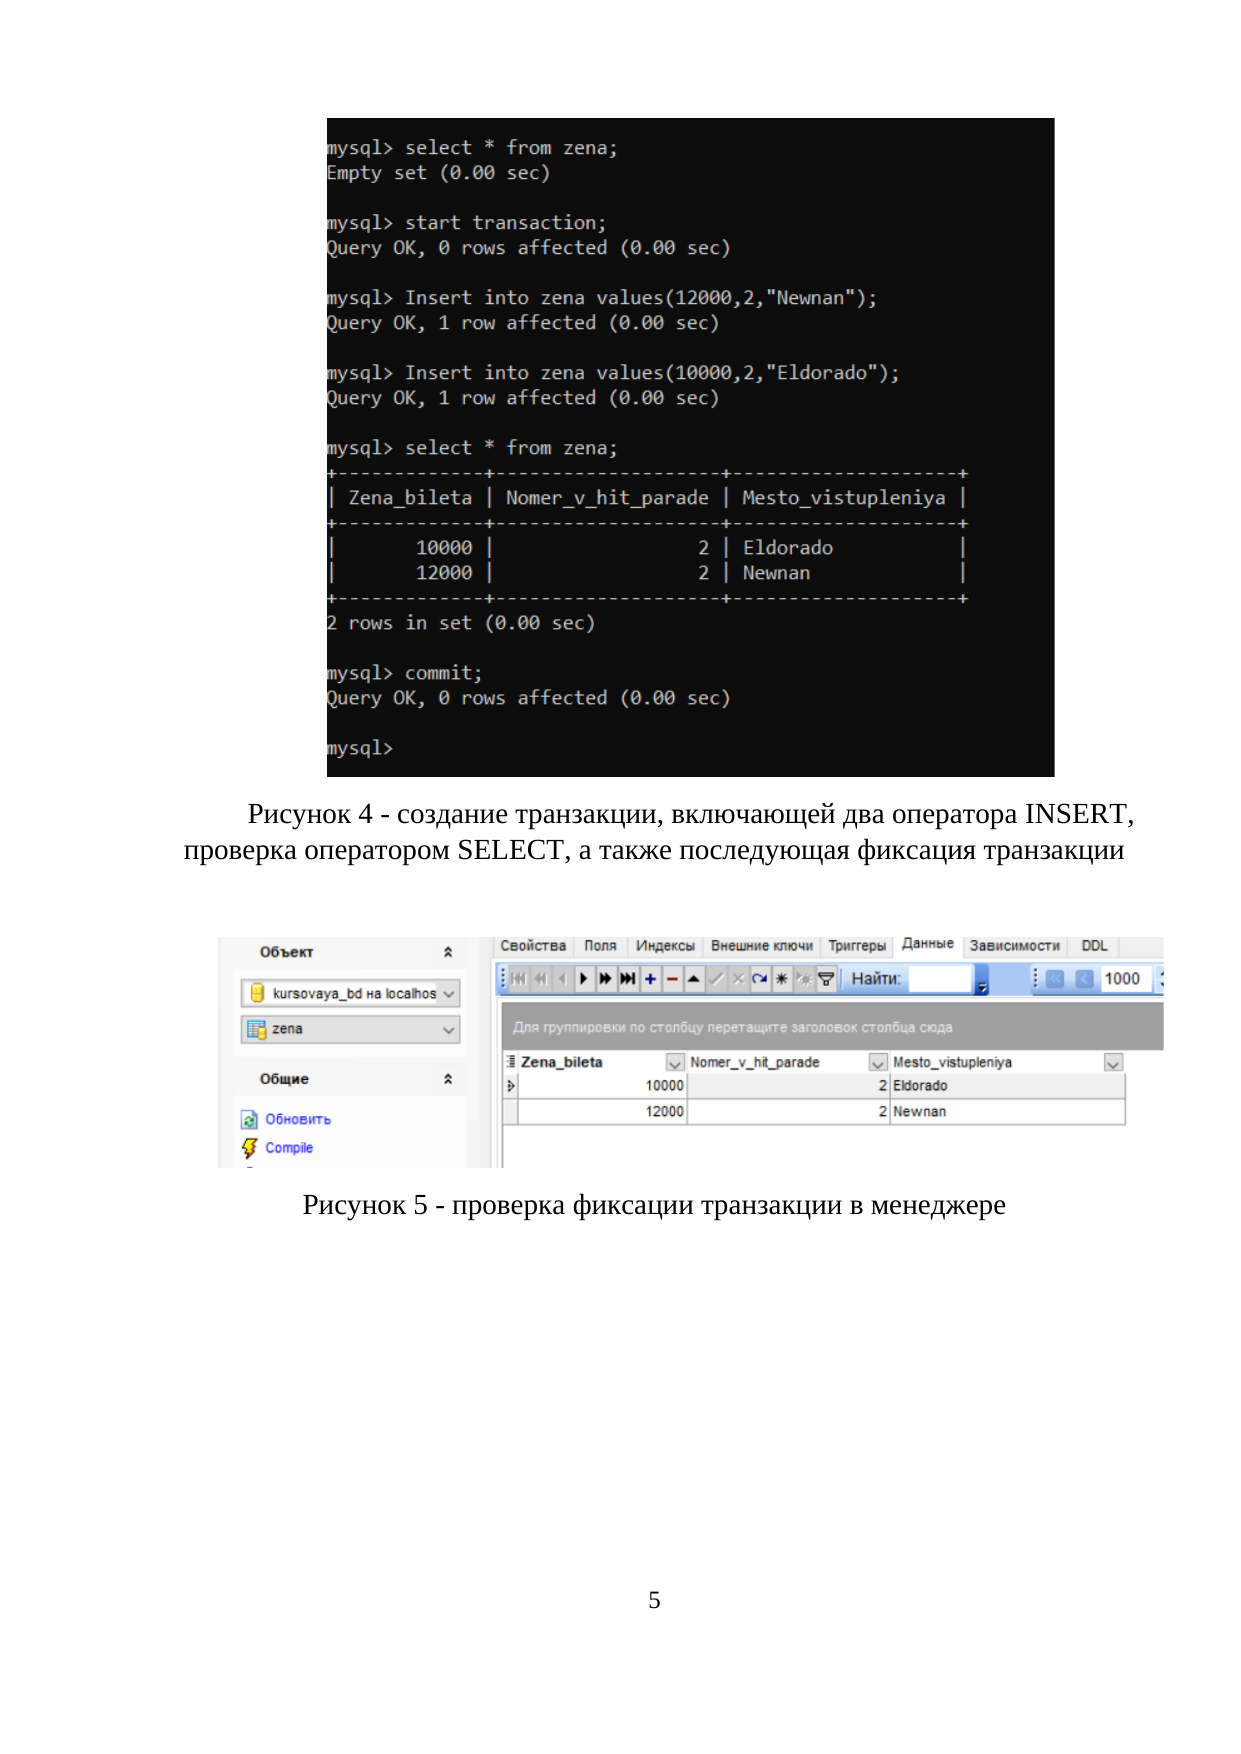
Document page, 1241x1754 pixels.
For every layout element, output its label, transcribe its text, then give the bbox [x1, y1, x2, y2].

text Рисунок 5 - проверка фиксации транзакции в менеджере [127, 1187, 1181, 1221]
picture [327, 118, 1055, 777]
picture [217, 937, 1164, 1168]
text Рисунок 4 - создание транзакции, включающей два оператора INSERT, проверка оператором SELECT, а также последующая фиксация транзакции [127, 796, 1181, 866]
